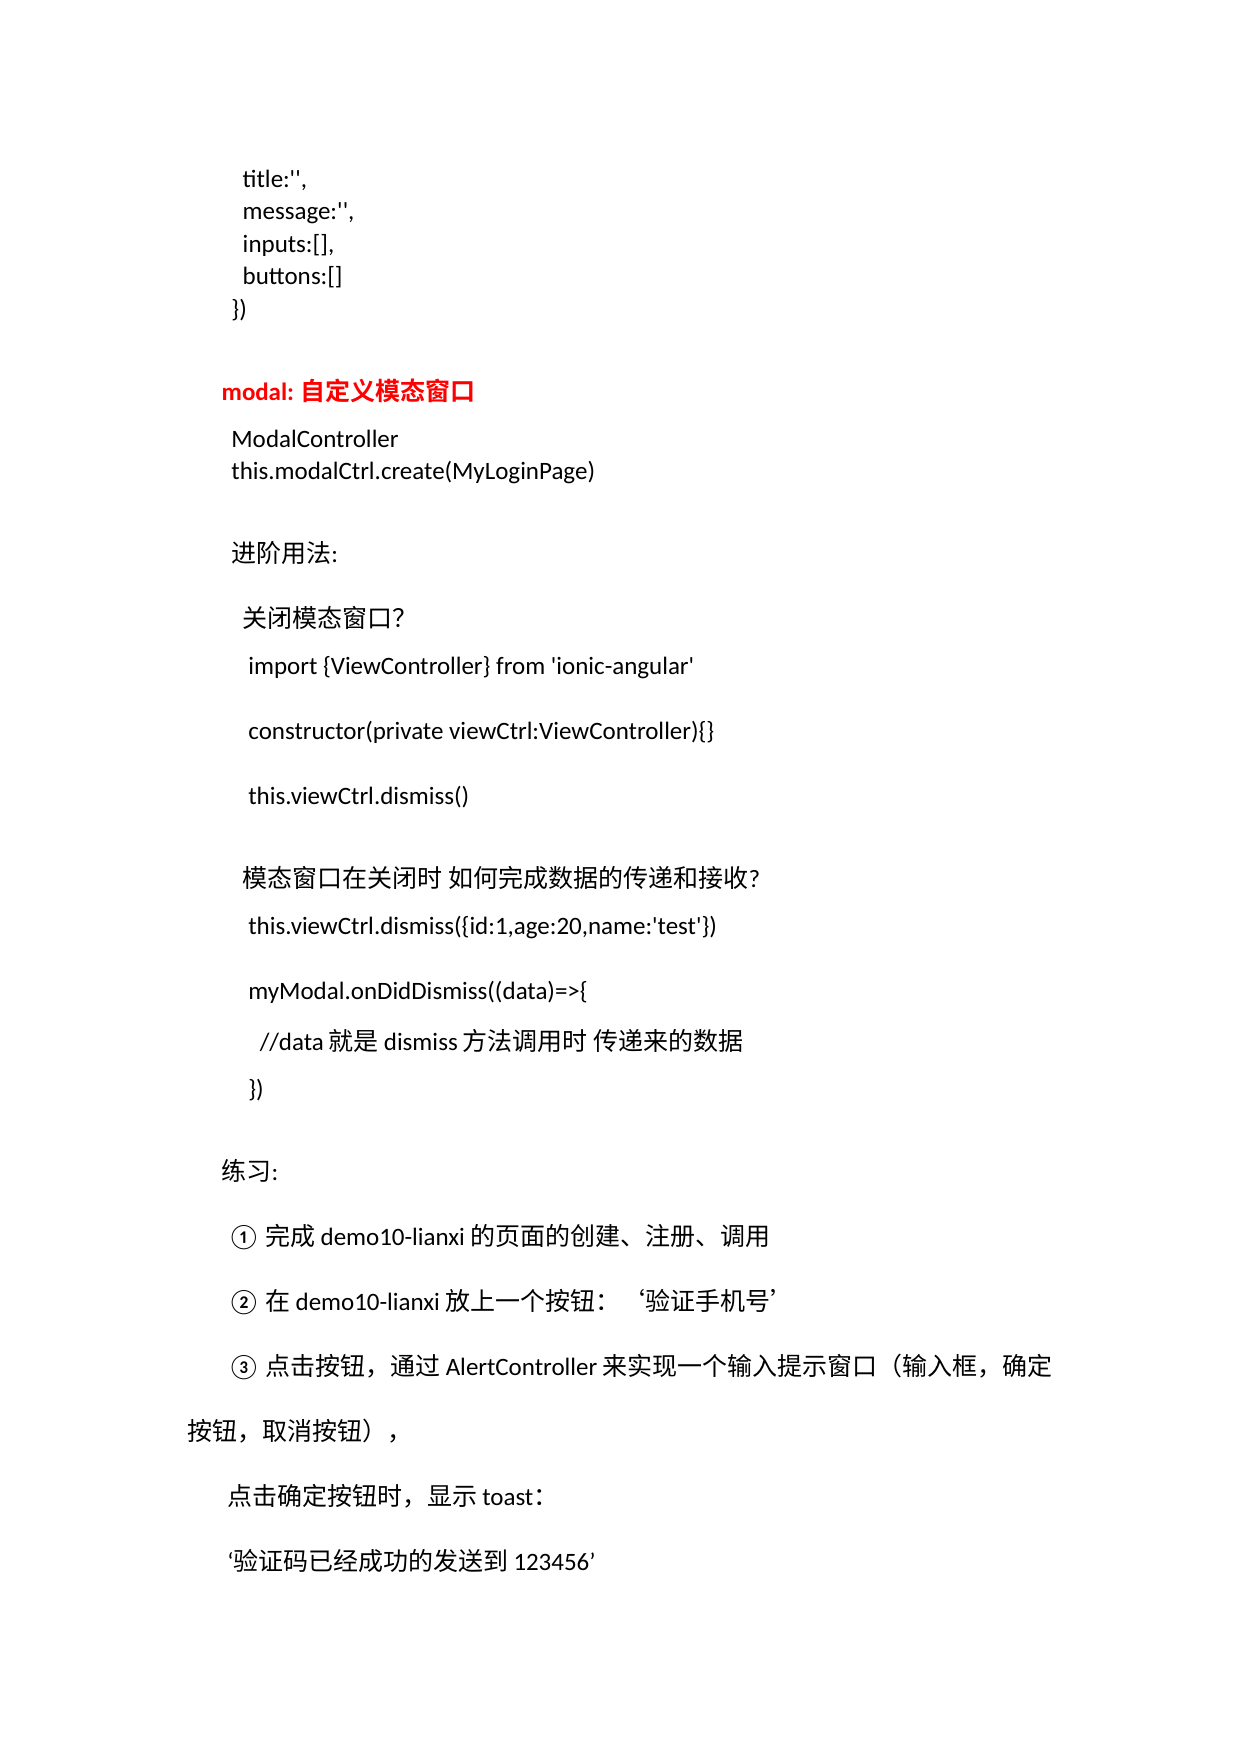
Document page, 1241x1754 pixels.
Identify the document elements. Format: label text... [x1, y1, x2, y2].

text this.viewCtrl.dismiss({id:1,age:20,name:'test'}) [187, 909, 1053, 942]
text title:'', [187, 162, 1053, 194]
text constructor(private viewCtrl:ViewController){} [187, 714, 1053, 747]
text 练习: [187, 1137, 1053, 1202]
text import {ViewController} from 'ionic-angular' [187, 649, 1053, 682]
text ②在demo10-lianxi放上一个按钮：‘验证手机号’ [187, 1267, 1053, 1332]
text this.viewCtrl.dismiss() [187, 779, 1053, 812]
text ③点击按钮，通过AlertController来实现一个输入提示窗口（输入框，确定按钮，取消按钮）， [187, 1332, 1053, 1462]
text }) [187, 1072, 1053, 1104]
text 点击确定按钮时，显示toast： [187, 1462, 1053, 1527]
text ①完成demo10-lianxi的页面的创建、注册、调用 [187, 1202, 1053, 1267]
text modal: 自定义模态窗口 [187, 357, 1053, 422]
text this.modalCtrl.create(MyLoginPage) [187, 454, 1053, 487]
text buttons:[] [187, 259, 1053, 292]
text }) [187, 292, 1053, 324]
text 关闭模态窗口？ [187, 584, 1053, 649]
text ModalController [187, 422, 1053, 454]
text myModal.onDidDismiss((data)=>{ [187, 974, 1053, 1007]
text 进阶用法: [187, 519, 1053, 584]
text 模态窗口在关闭时 如何完成数据的传递和接收? [187, 844, 1053, 909]
text inputs:[], [187, 227, 1053, 259]
text //data就是dismiss方法调用时 传递来的数据 [187, 1007, 1053, 1072]
text message:'', [187, 194, 1053, 227]
text ‘验证码已经成功的发送到123456’ [187, 1527, 1053, 1592]
